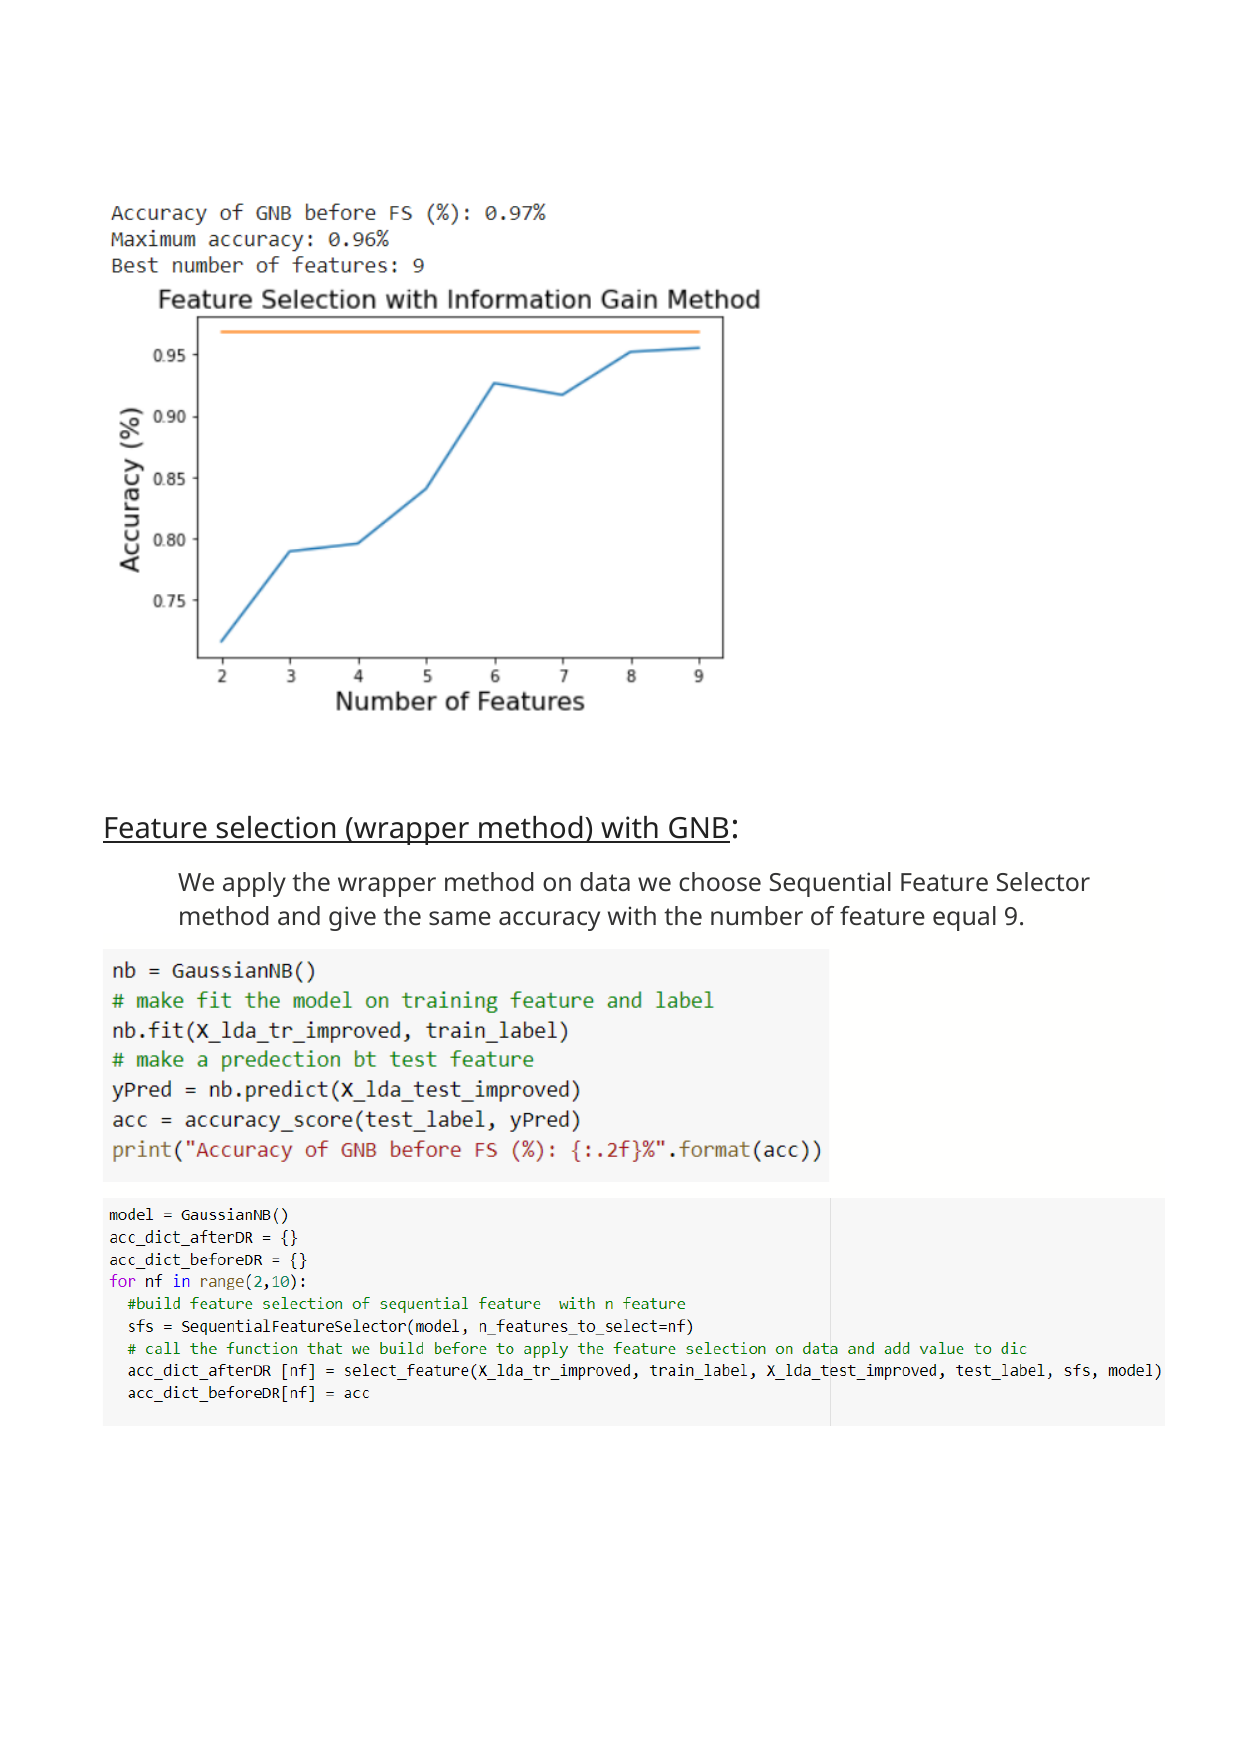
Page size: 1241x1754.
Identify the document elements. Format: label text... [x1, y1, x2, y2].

picture [102, 1198, 1165, 1426]
text We apply the wrapper method on data we choose Sequential Feature Selector method and give the same accuracy with the number of feature equal 9. [178, 864, 1165, 933]
picture [102, 190, 795, 757]
picture [102, 949, 830, 1182]
subtitle Feature selection (wrapper method) with GNB: [103, 803, 1165, 848]
